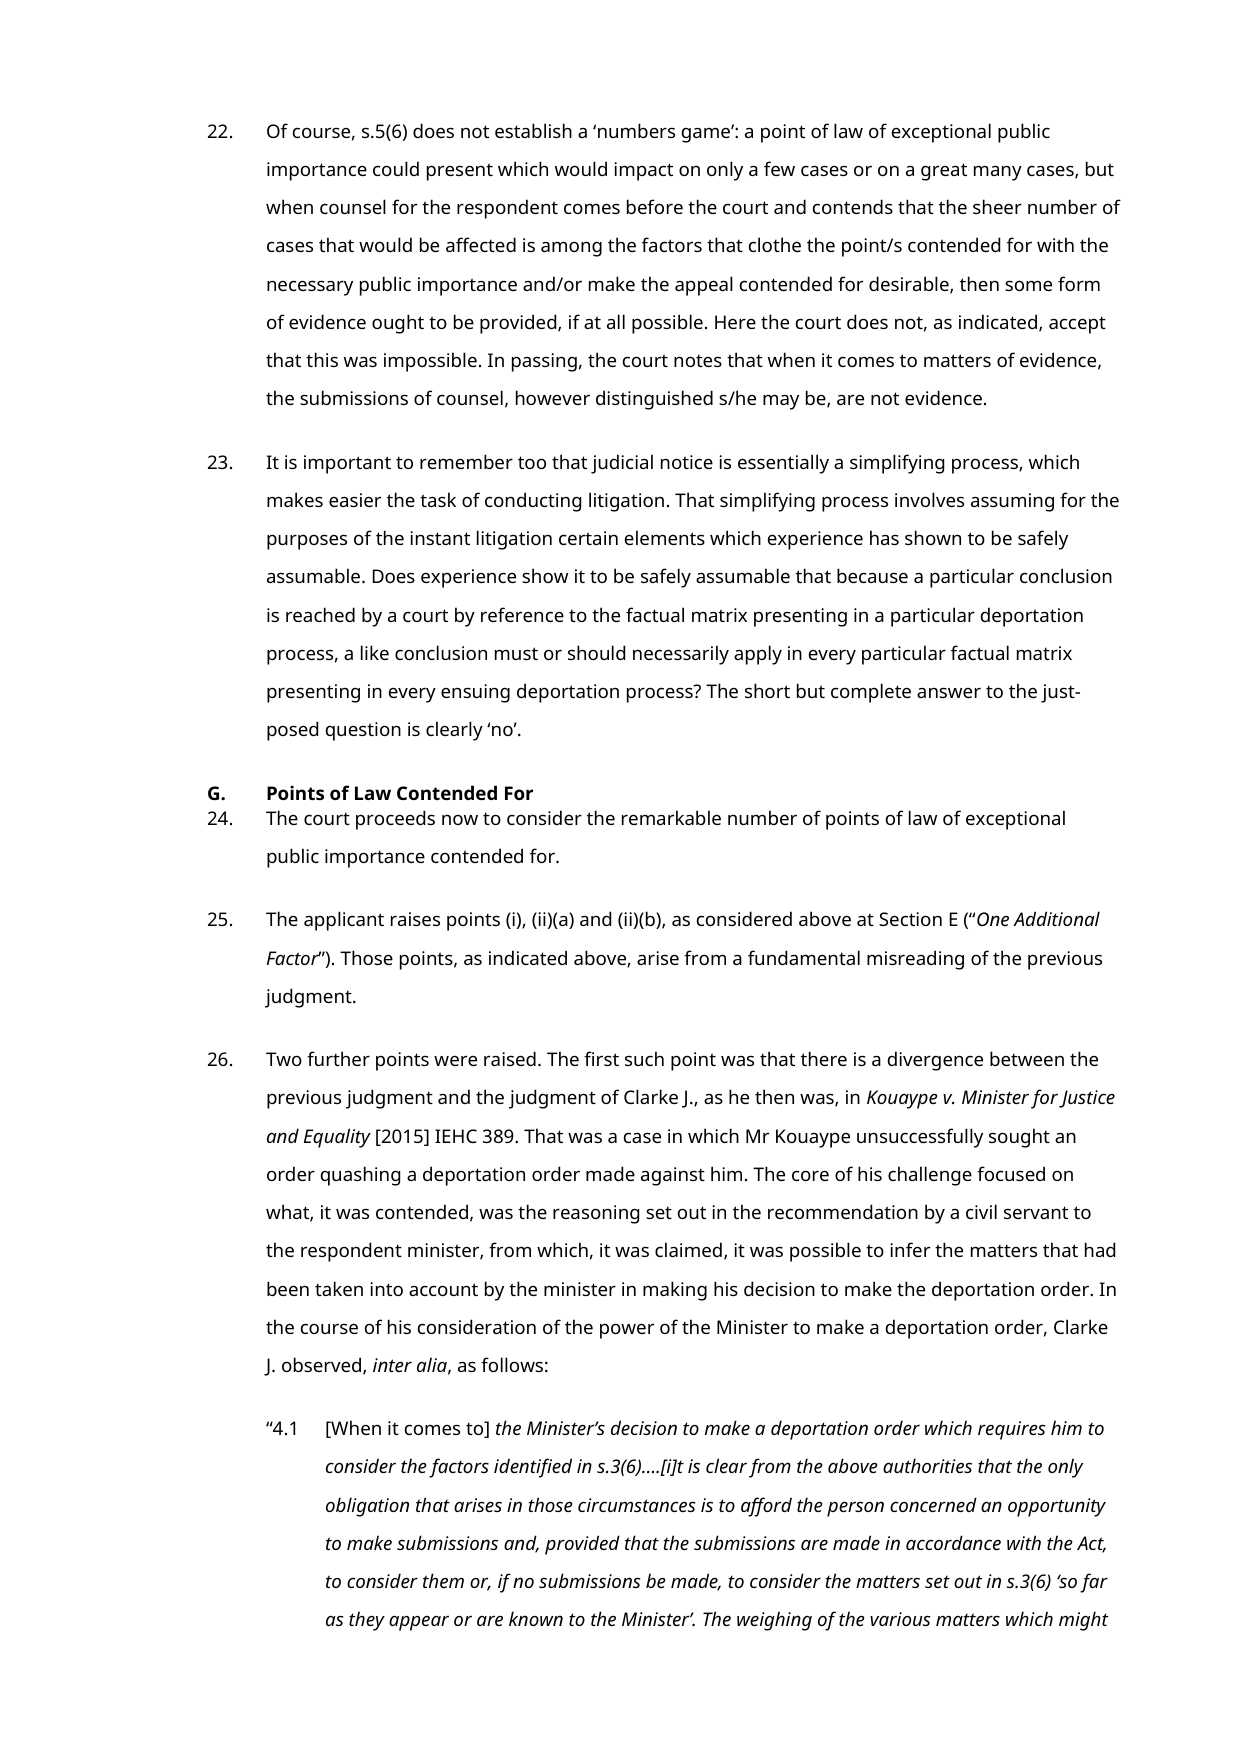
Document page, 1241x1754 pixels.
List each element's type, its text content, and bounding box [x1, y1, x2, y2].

text 22. Of course, s.5(6) does not establish a ‘numbers game’: a point of law of exceptional public importance could present which would impact on only a few cases or on a great many cases, but when counsel for the respondent comes before the court and contends that the sheer number of cases that would be affected is among the factors that clothe the point/s contended for with the necessary public importance and/or make the appeal contended for desirable, then some form of evidence ought to be provided, if at all possible. Here the court does not, as indicated, accept that this was impossible. In passing, the court notes that when it comes to matters of evidence, the submissions of counsel, however distinguished s/he may be, are not evidence. [207, 118, 1122, 411]
text 25. The applicant raises points (i), (ii)(a) and (ii)(b), as considered above at Section E (“One Additional Factor”). Those points, as indicated above, arise from a fundamental misreading of the previous judgment. [207, 907, 1122, 1009]
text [266, 1416, 1122, 1632]
subtitle G. Points of Law Contended For [207, 780, 1122, 805]
text 23. It is important to remember too that judicial notice is essentially a simplifying process, which makes easier the task of conducting litigation. That simplifying process involves assuming for the purposes of the instant litigation certain elements which experience has shown to be safely assumable. Does experience show it to be safely assumable that because a particular conclusion is reached by a court by reference to the factual matrix presenting in a particular deportation process, a like conclusion must or should necessarily apply in every particular factual matrix presenting in every ensuing deportation process? The short but complete answer to the just-posed question is clearly ‘no’. [207, 449, 1122, 742]
text 26. Two further points were raised. The first such point was that there is a divergence between the previous judgment and the judgment of Clarke J., as he then was, in Kouaype v. Minister for Justice and Equality [2015] IEHC 389. That was a case in which Mr Kouaype unsuccessfully sought an order quashing a deportation order made against him. The core of his challenge focused on what, it was contended, was the reasoning set out in the recommendation by a civil servant to the respondent minister, from which, it was claimed, it was possible to infer the matters that had been taken into account by the minister in making his decision to make the deportation order. In the course of his consideration of the power of the Minister to make a deportation order, Clarke J. observed, inter alia, as follows: [207, 1046, 1122, 1378]
text 24. The court proceeds now to consider the remarkable number of points of law of exceptional public importance contended for. [207, 805, 1122, 869]
